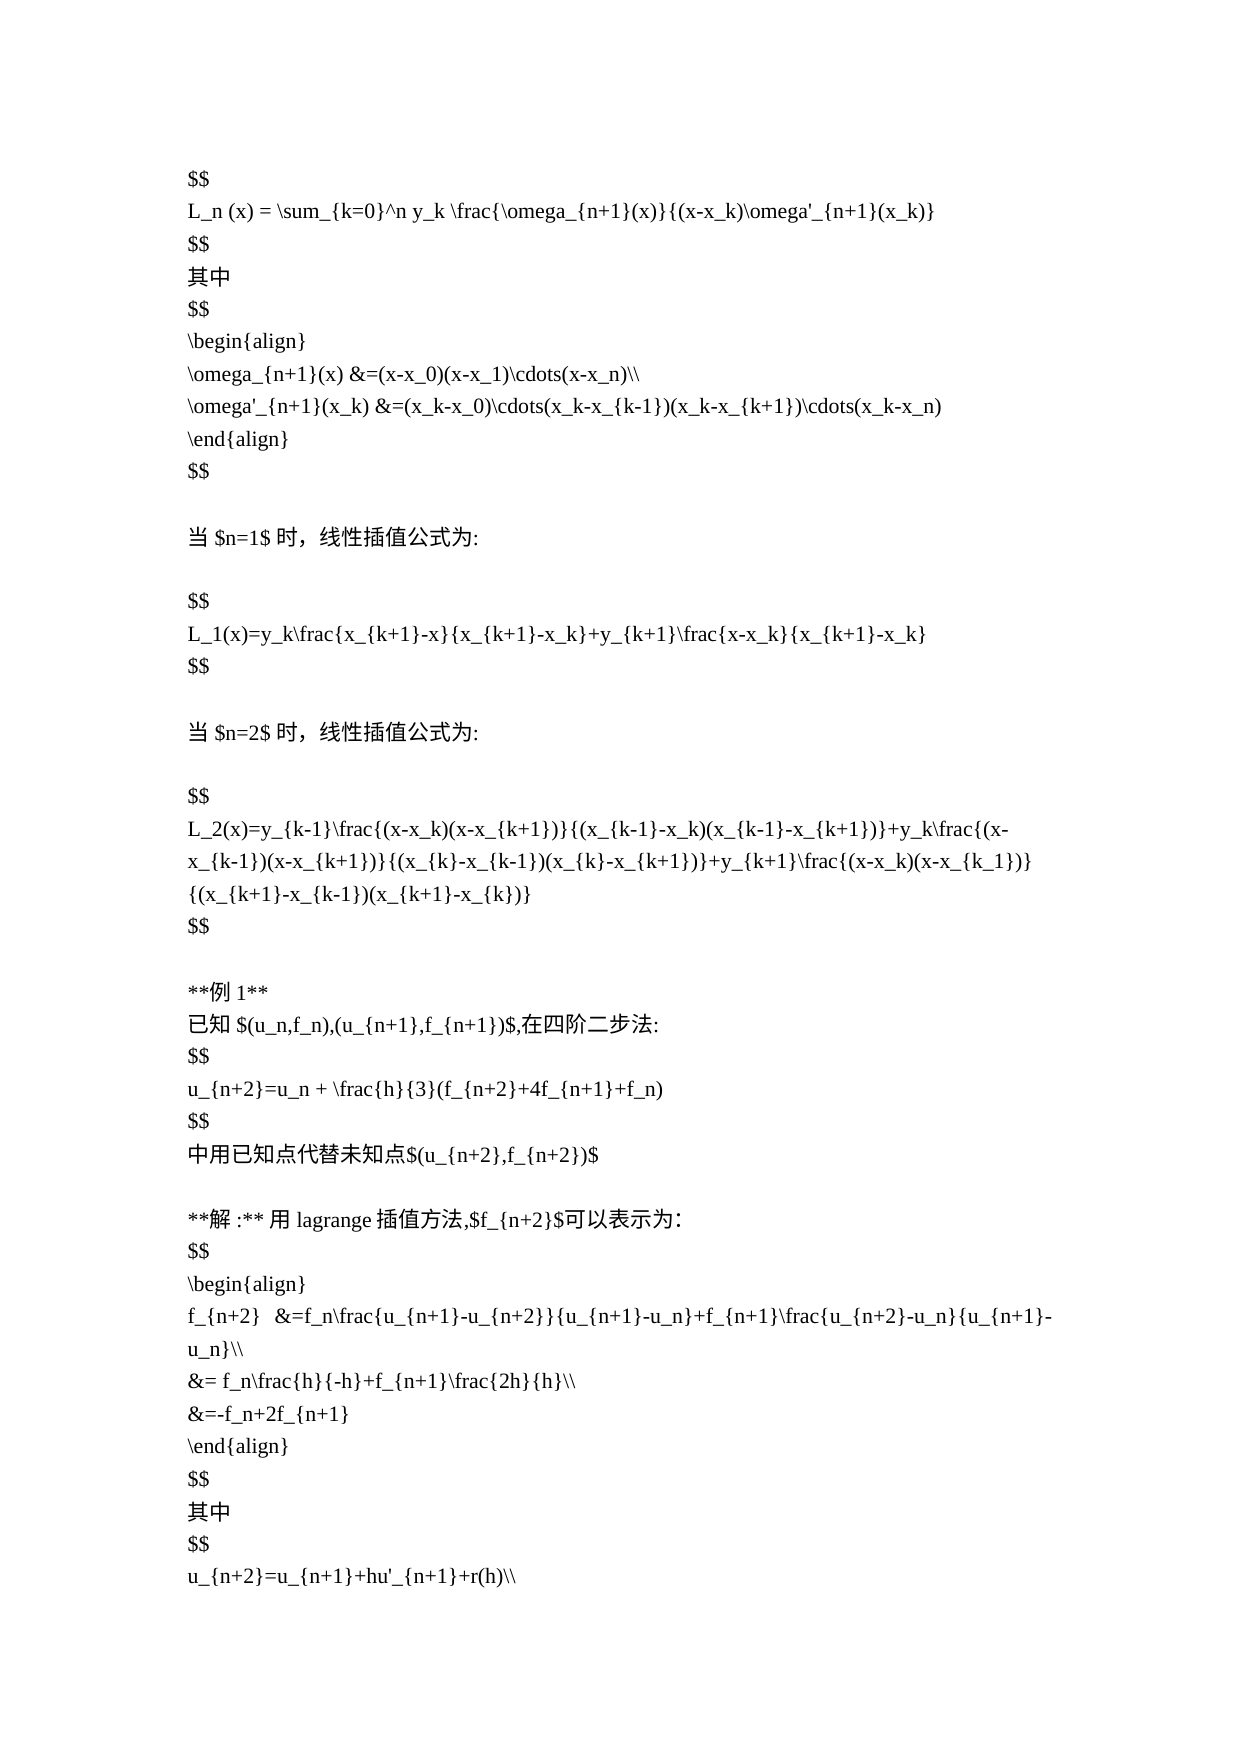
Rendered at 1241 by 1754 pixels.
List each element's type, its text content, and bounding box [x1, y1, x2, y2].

text 当 $n=1$ 时，线性插值公式为: [187, 519, 1053, 552]
text $$ [187, 454, 1053, 487]
text $$ [187, 1462, 1053, 1494]
text \omega_{n+1}(x) &=(x-x_0)(x-x_1)\cdots(x-x_n)\\ [187, 357, 1053, 389]
text $$ [187, 1527, 1053, 1559]
text $$ [187, 227, 1053, 259]
text \omega'_{n+1}(x_k) &=(x_k-x_0)\cdots(x_k-x_{k-1})(x_k-x_{k+1})\cdots(x_k-x_n) [187, 389, 1053, 422]
text 中用已知点代替未知点$(u_{n+2},f_{n+2})$ [187, 1137, 1053, 1169]
text $$ [187, 584, 1053, 617]
text u_{n+2}=u_{n+1}+hu'_{n+1}+r(h)\\ [187, 1559, 1053, 1592]
text \begin{align} [187, 324, 1053, 357]
text u_{n+2}=u_n + \frac{h}{3}(f_{n+2}+4f_{n+1}+f_n) [187, 1072, 1053, 1104]
text $$ [187, 162, 1053, 194]
text $$ [187, 649, 1053, 682]
text $$ [187, 292, 1053, 324]
text **例1** [187, 974, 1053, 1007]
text 其中 [187, 259, 1053, 292]
text \end{align} [187, 1429, 1053, 1462]
text 当 $n=2$ 时，线性插值公式为: [187, 714, 1053, 747]
text f_{n+2} &=f_n\frac{u_{n+1}-u_{n+2}}{u_{n+1}-u_n}+f_{n+1}\frac{u_{n+2}-u_n}{u_{n+1}-u_n}\\ [187, 1299, 1053, 1364]
text \begin{align} [187, 1267, 1053, 1299]
text L_1(x)=y_k\frac{x_{k+1}-x}{x_{k+1}-x_k}+y_{k+1}\frac{x-x_k}{x_{k+1}-x_k} [187, 617, 1053, 649]
text \end{align} [187, 422, 1053, 454]
text $$ [187, 1104, 1053, 1137]
text &=-f_n+2f_{n+1} [187, 1397, 1053, 1429]
text $$ [187, 1234, 1053, 1267]
text $$ [187, 1039, 1053, 1072]
text $$ [187, 779, 1053, 812]
text 其中 [187, 1494, 1053, 1527]
text **解 :** 用 lagrange插值方法,$f_{n+2}$可以表示为： [187, 1202, 1053, 1234]
text L_2(x)=y_{k-1}\frac{(x-x_k)(x-x_{k+1})}{(x_{k-1}-x_k)(x_{k-1}-x_{k+1})}+y_k\frac{(x-x_{k-1})(x-x_{k+1})}{(x_{k}-x_{k-1})(x_{k}-x_{k+1})}+y_{k+1}\frac{(x-x_k)(x-x_{k_1})}{(x_{k+1}-x_{k-1})(x_{k+1}-x_{k})} [187, 812, 1053, 909]
text $$ [187, 909, 1053, 942]
text L_n (x) = \sum_{k=0}^n y_k \frac{\omega_{n+1}(x)}{(x-x_k)\omega'_{n+1}(x_k)} [187, 194, 1053, 227]
text 已知 $(u_n,f_n),(u_{n+1},f_{n+1})$,在四阶二步法: [187, 1007, 1053, 1039]
text &= f_n\frac{h}{-h}+f_{n+1}\frac{2h}{h}\\ [187, 1364, 1053, 1397]
